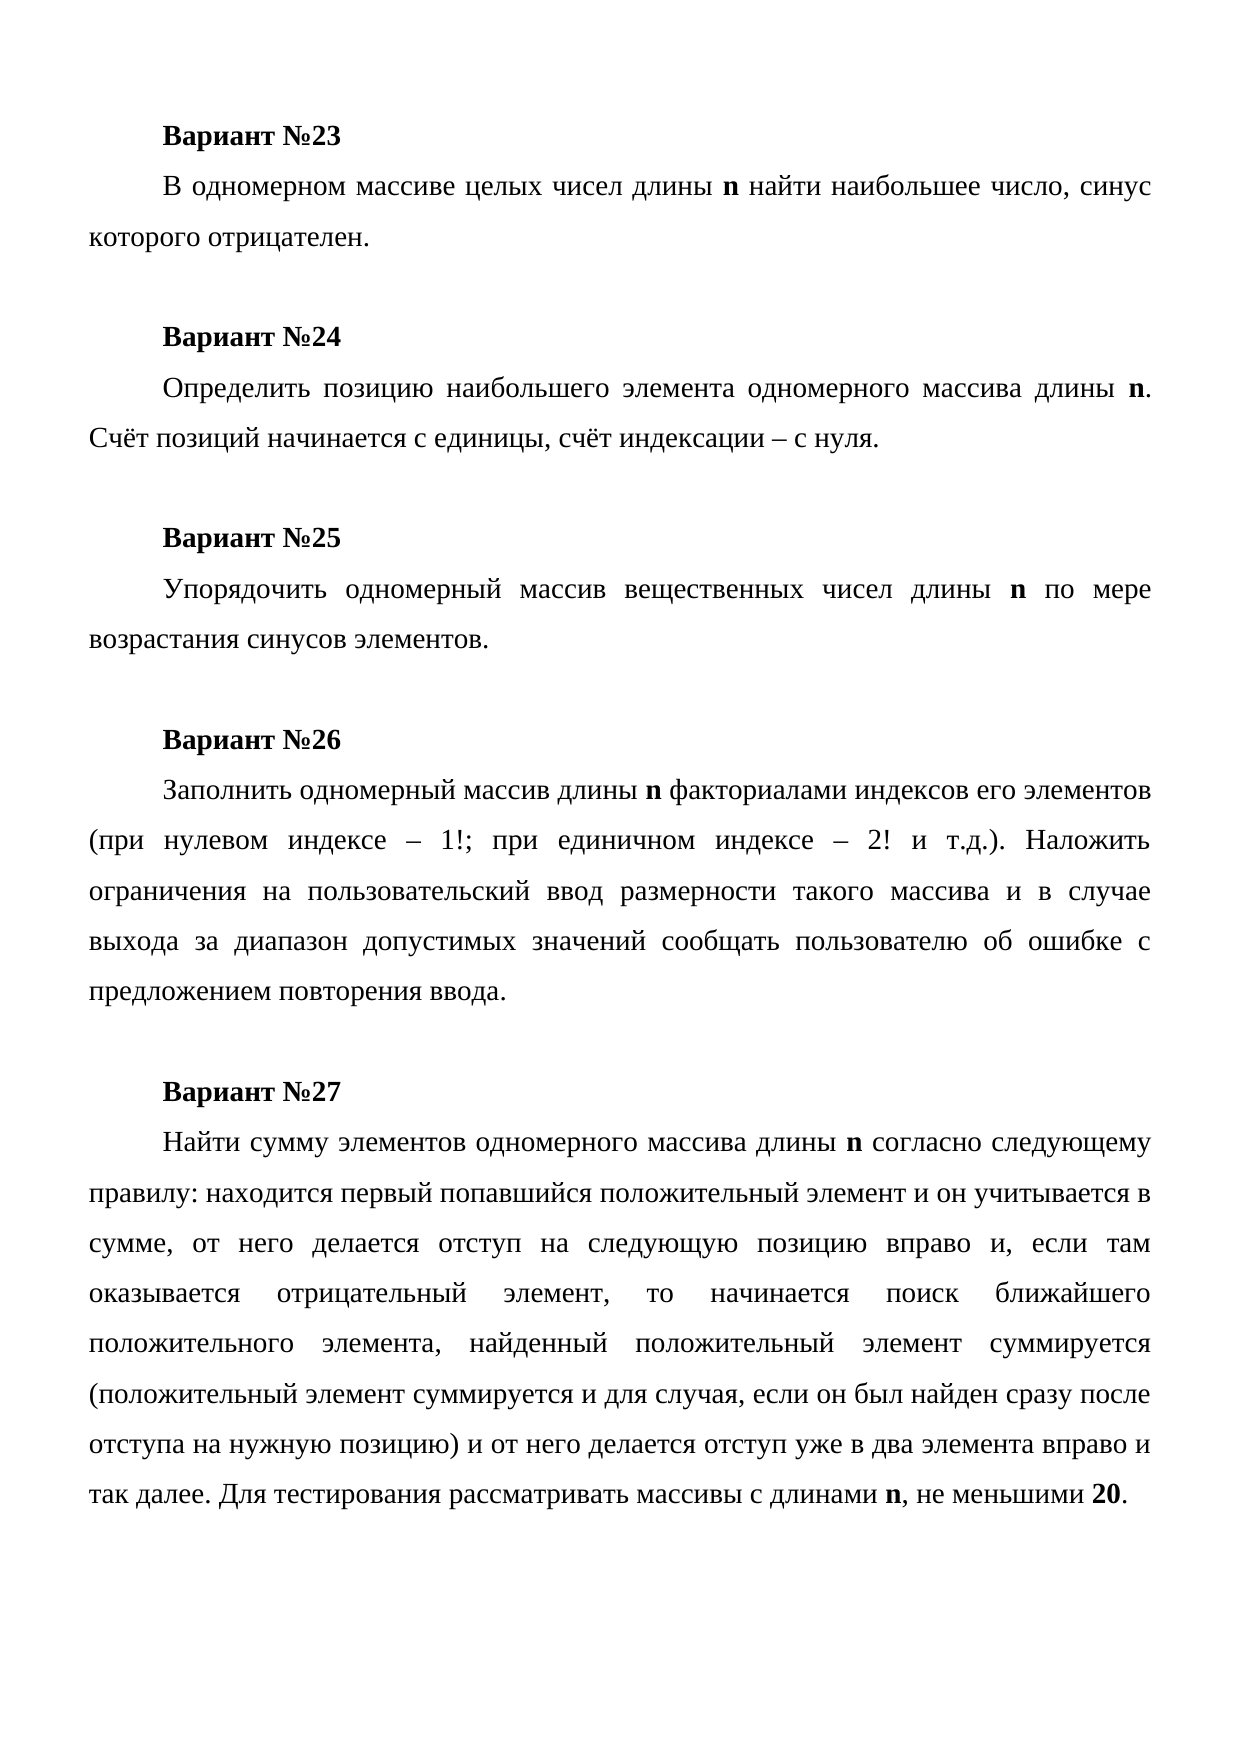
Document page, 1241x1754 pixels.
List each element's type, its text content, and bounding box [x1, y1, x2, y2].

text Вариант №23 [89, 118, 1152, 152]
text Упорядочить одномерный массив вещественных чисел длины n по мере возрастания синусов элементов. [89, 571, 1152, 655]
text Определить позицию наибольшего элемента одномерного массива длины n. Счёт позиций начинается с единицы, счёт индексации – с нуля. [89, 370, 1152, 453]
text Вариант №25 [89, 521, 1152, 554]
text Вариант №24 [89, 319, 1152, 353]
text Заполнить одномерный массив длины n факториалами индексов его элементов (при нулевом индексе – 1!; при единичном индексе – 2! и т.д.). Наложить ограничения на пользовательский ввод размерности такого массива и в случае выхода за диапазон допустимых значений сообщать пользователю об ошибке с предложением повторения ввода. [89, 772, 1152, 1007]
text Найти сумму элементов одномерного массива длины n согласно следующему правилу: находится первый попавшийся положительный элемент и он учитывается в сумме, от него делается отступ на следующую позицию вправо и, если там оказывается отрицательный элемент, то начинается поиск ближайшего положительного элемента, найденный положительный элемент суммируется (положительный элемент суммируется и для случая, если он был найден сразу после отступа на нужную позицию) и от него делается отступ уже в два элемента вправо и так далее. Для тестирования рассматривать массивы с длинами n, не меньшими 20. [89, 1124, 1152, 1510]
text Вариант №27 [89, 1074, 1152, 1108]
text В одномерном массиве целых чисел длины n найти наибольшее число, синус которого отрицателен. [89, 168, 1152, 252]
text Вариант №26 [89, 722, 1152, 755]
